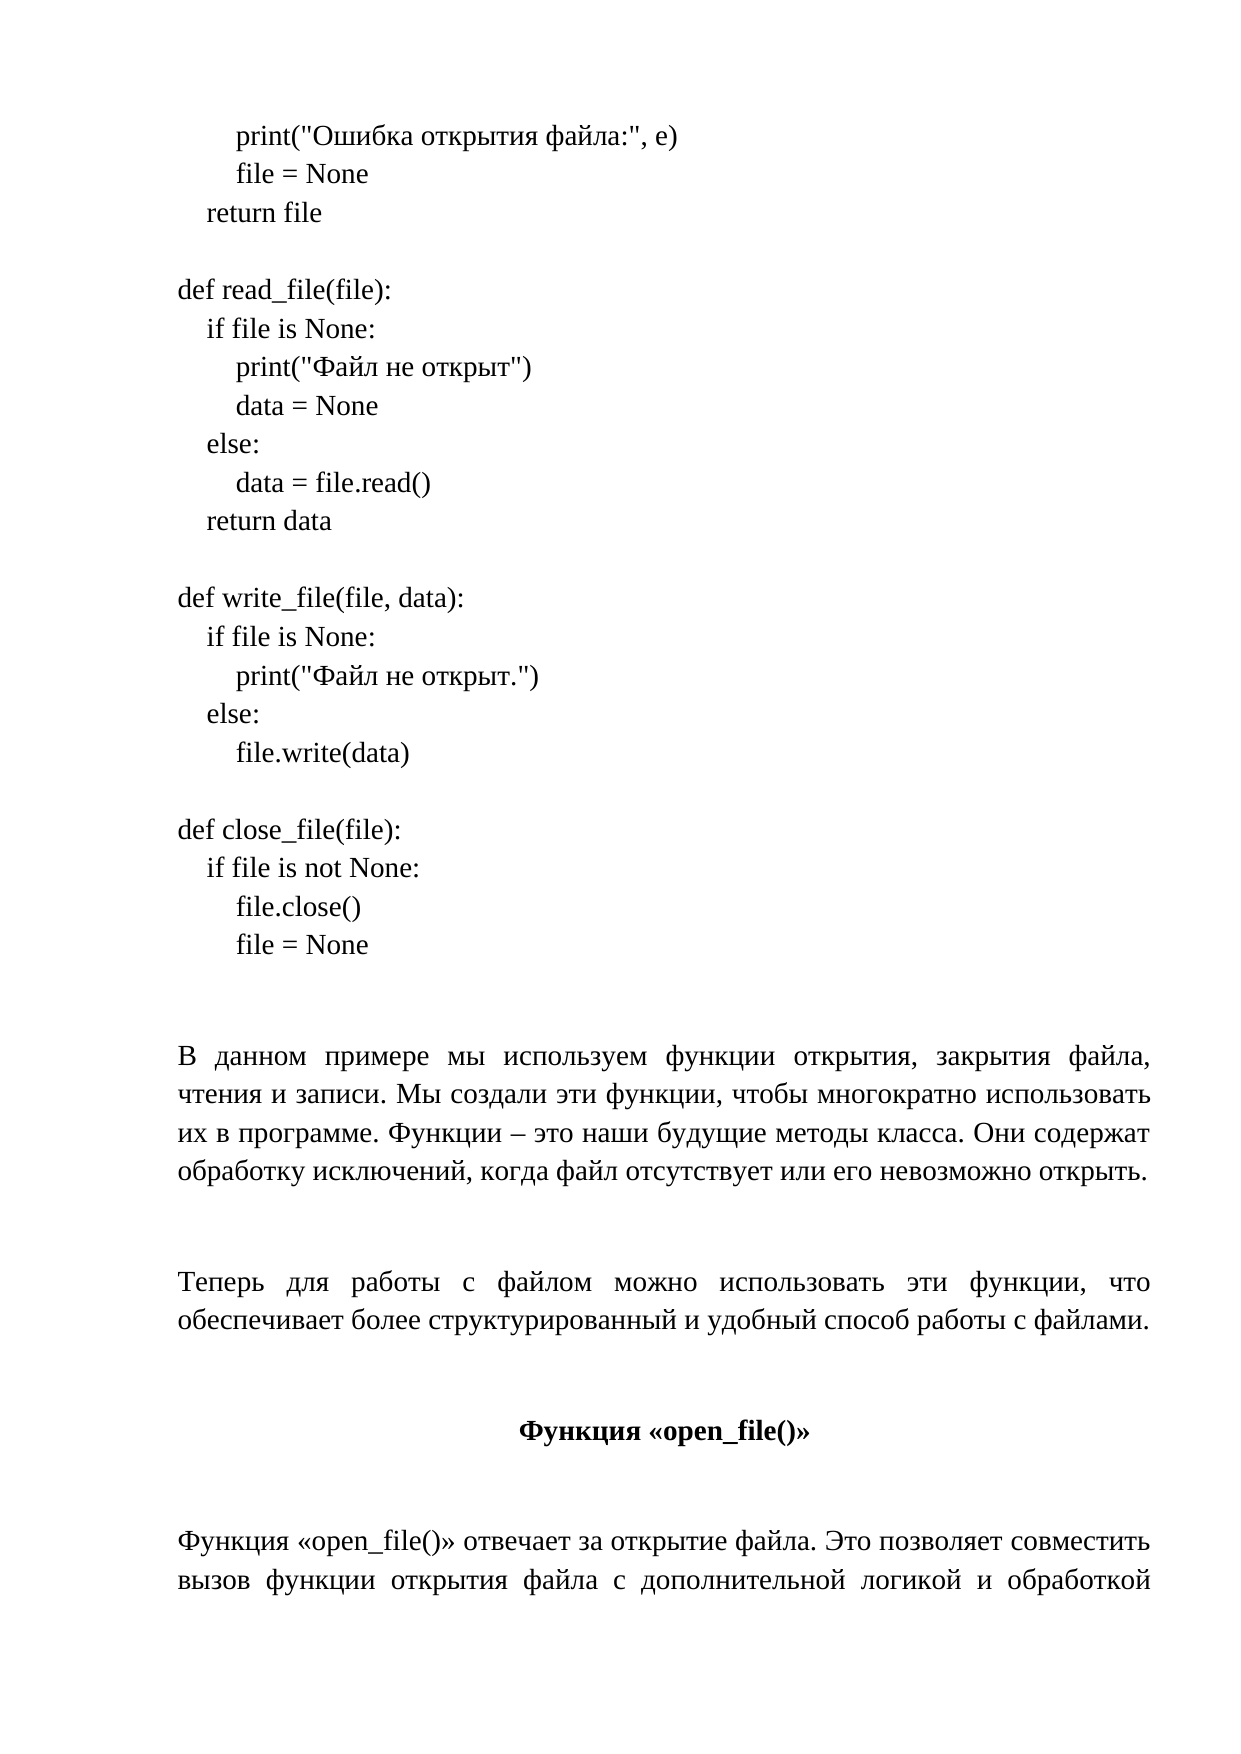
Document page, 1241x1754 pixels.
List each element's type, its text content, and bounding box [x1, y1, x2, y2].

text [177, 1523, 1152, 1595]
text В данном примере мы используем функции открытия, закрытия файла, чтения и записи. Мы создали эти функции, чтобы многократно использовать их в программе. Функции – это наши будущие методы класса. Они содержат обработку исключений, когда файл отсутствует или его невозможно открыть. [177, 1038, 1152, 1187]
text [177, 118, 1152, 961]
text Функция «open_file()» [177, 1413, 1152, 1446]
text Теперь для работы с файлом можно использовать эти функции, что обеспечивает более структурированный и удобный способ работы с файлами. [177, 1264, 1152, 1336]
